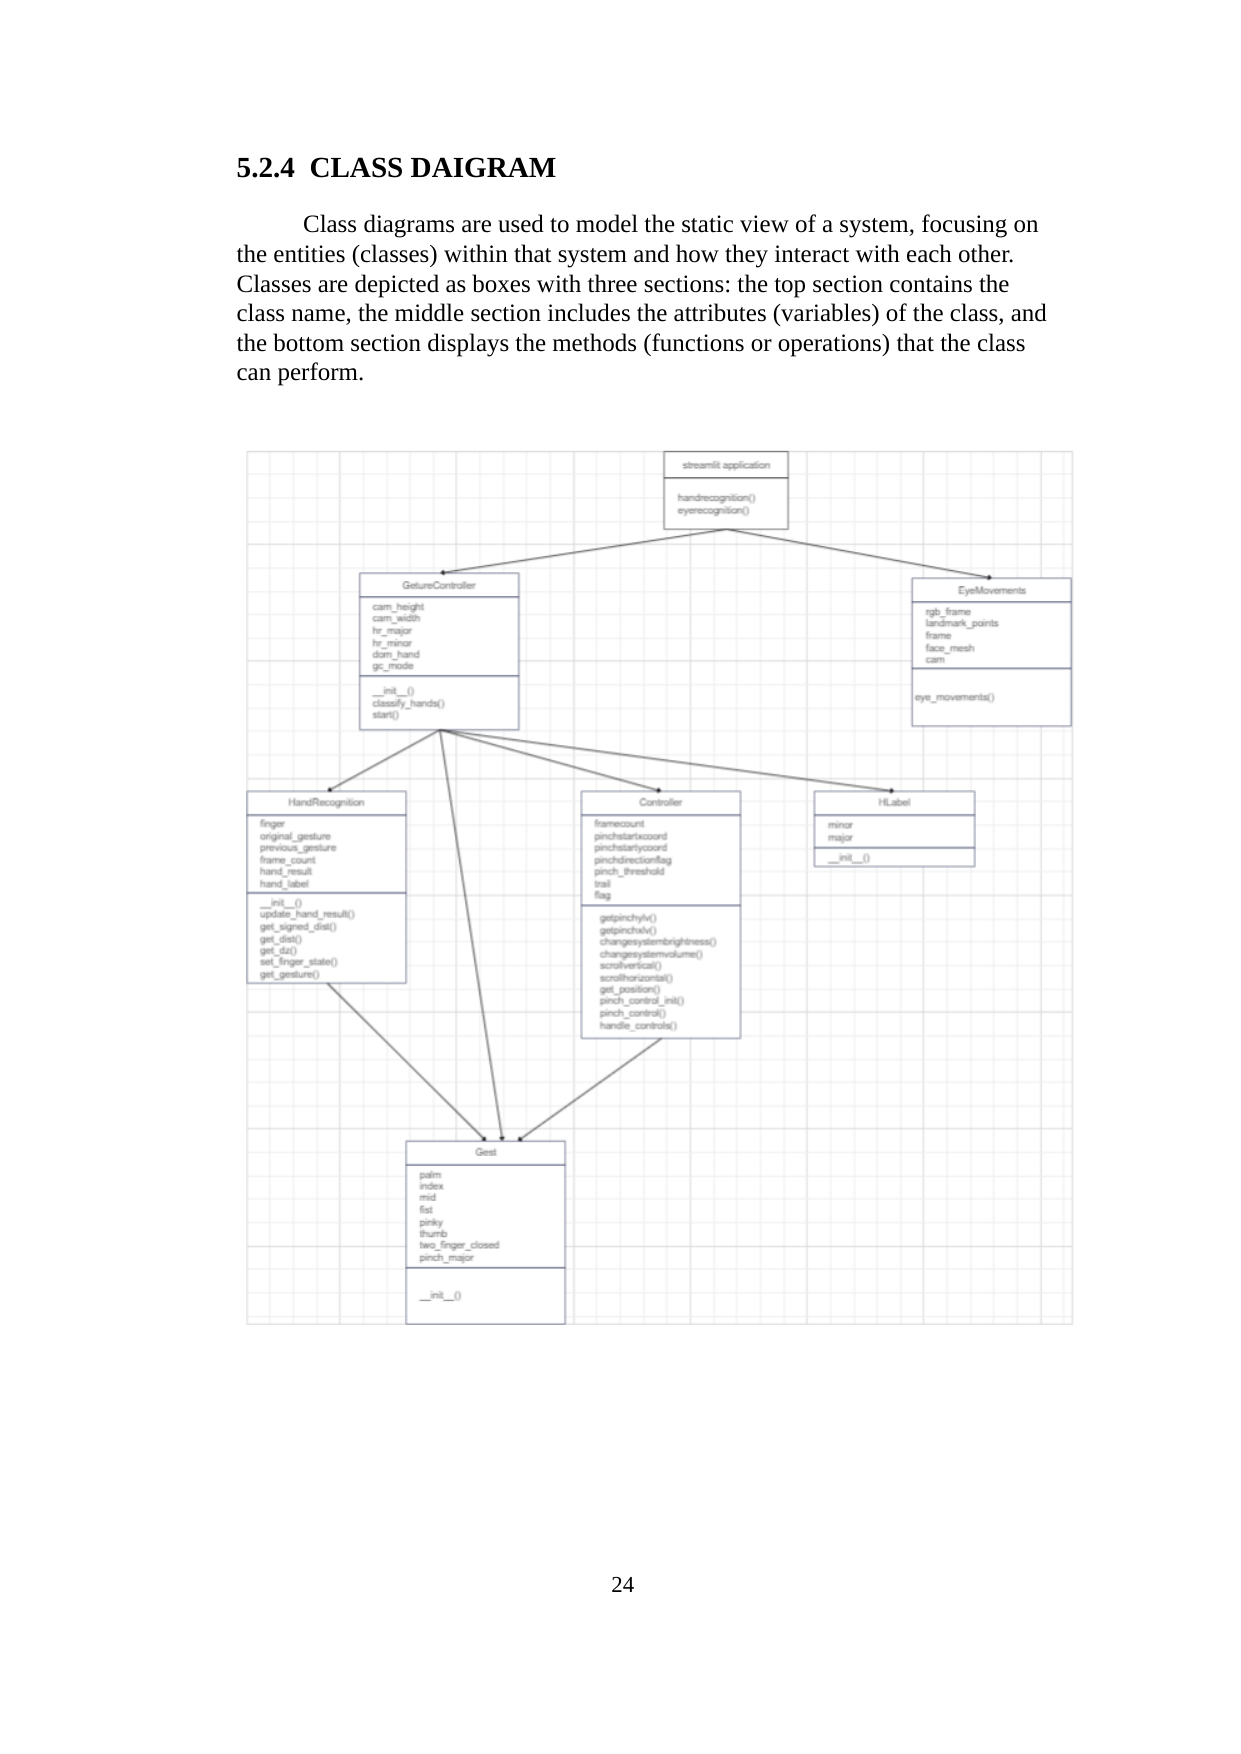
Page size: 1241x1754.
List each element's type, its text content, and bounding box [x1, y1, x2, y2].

picture [240, 447, 1081, 1330]
text 5.2.4 CLASS DAIGRAM [170, 150, 1152, 183]
text Class diagrams are used to model the static view of a system, focusing on the entities (classes) within that system and how they interact with each other. Classes are depicted as boxes with three sections: the top section contains the class name, the middle section includes the attributes (variables) of the class, and the bottom section displays the methods (functions or operations) that the class can perform. [236, 209, 1063, 386]
